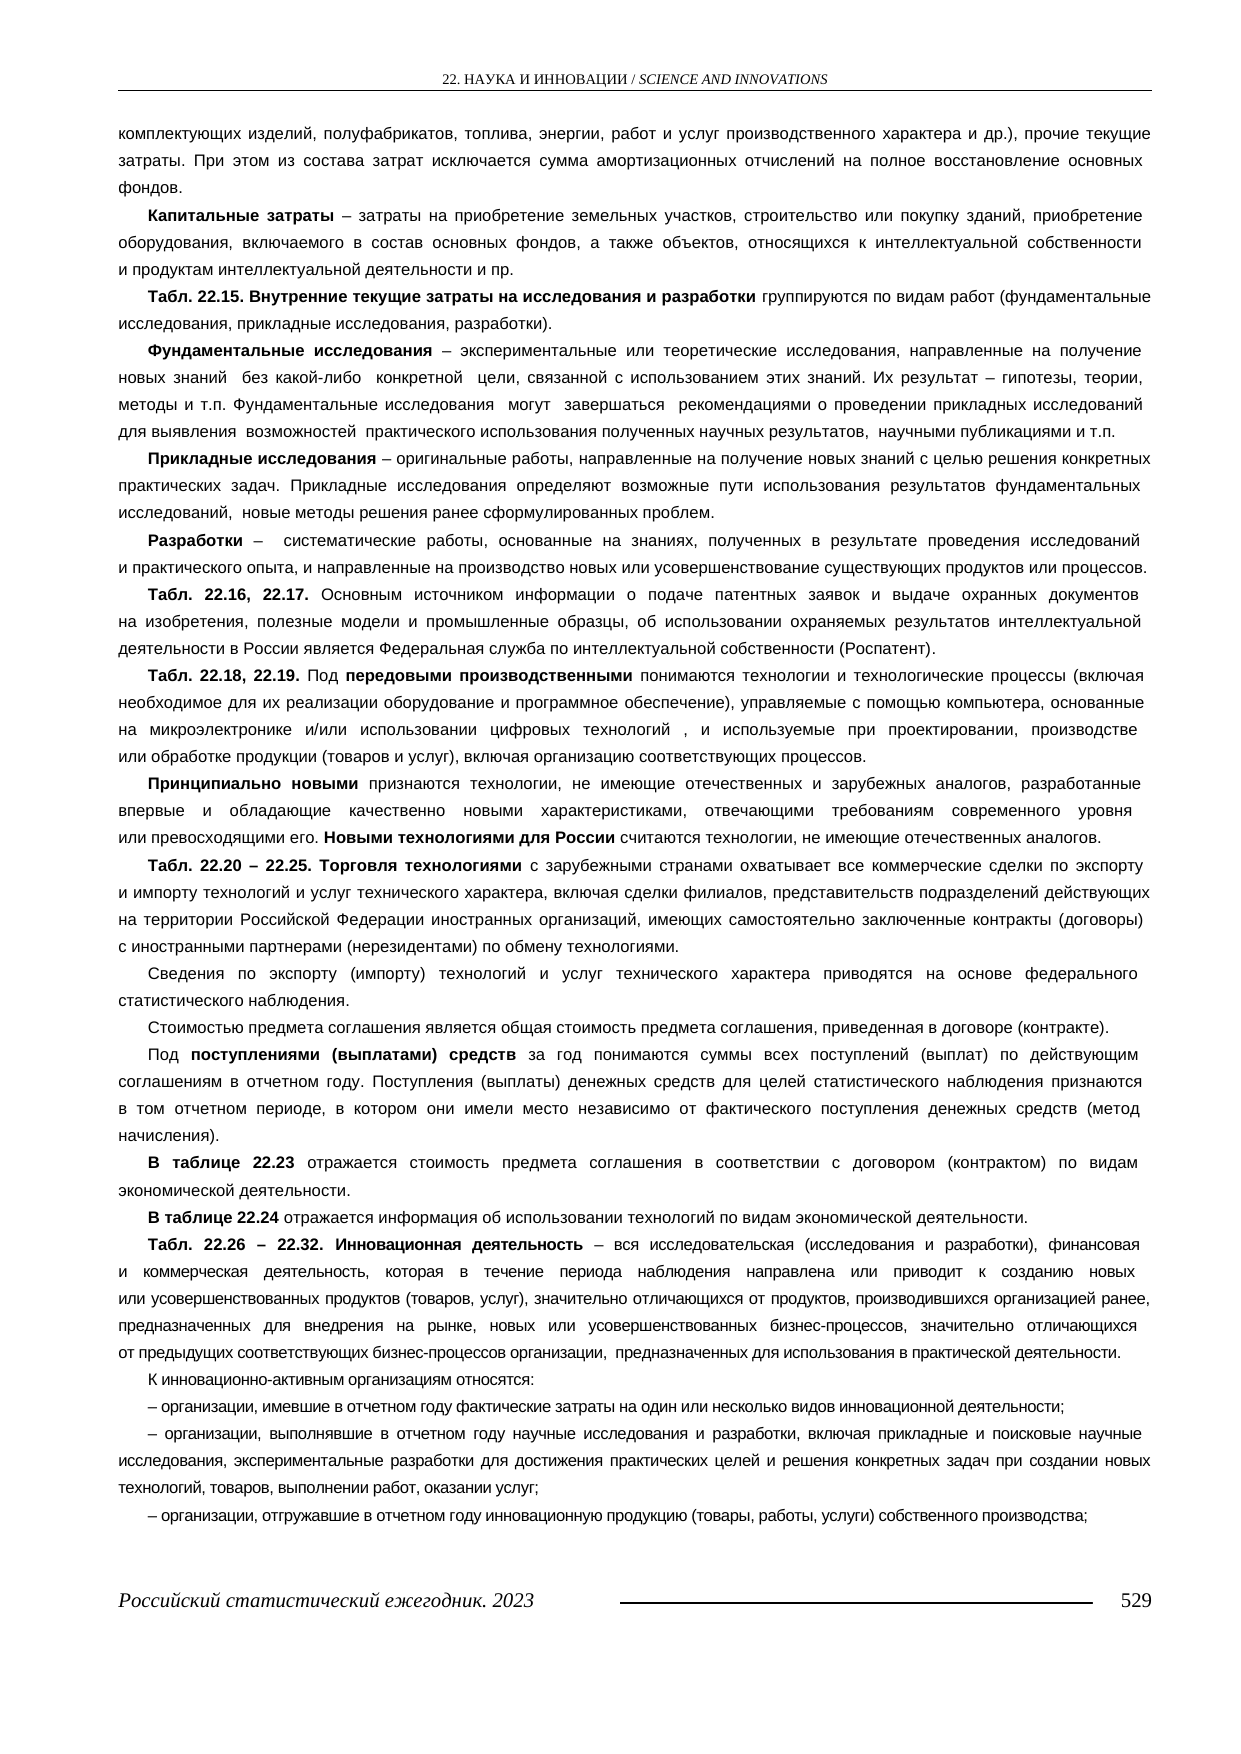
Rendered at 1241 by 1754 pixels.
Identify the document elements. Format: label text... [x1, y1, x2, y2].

text Прикладные исследования – оригинальные работы, направленные на получение новых знаний с целью решения конкретных практических задач. Прикладные исследования определяют возможные пути использования результатов фундаментальных исследований, новые методы решения ранее сформулированных проблем. [118, 443, 1152, 524]
text Под поступлениями (выплатами) средств за год понимаются суммы всех поступлений (выплат) по действующим соглашениям в отчетном году. Поступления (выплаты) денежных средств для целей статистического наблюдения признаются в том отчетном периоде, в котором они имели место независимо от фактического поступления денежных средств (метод начисления). [118, 1039, 1152, 1147]
text Табл. 22.26 – 22.32. Инновационная деятельность – вся исследовательская (исследования и разработки), финансовая и коммерческая деятельность, которая в течение периода наблюдения направлена или приводит к созданию новых или усовершенствованных продуктов (товаров, услуг), значительно отличающихся от продуктов, производившихся организацией ранее, предназначенных для внедрения на рынке, новых или усовершенствованных бизнес-процессов, значительно отличающихся от предыдущих соответствующих бизнес-процессов организации, предназначенных для использования в практической деятельности. [118, 1228, 1152, 1364]
text Табл. 22.15. Внутренние текущие затраты на исследования и разработки группируются по видам работ (фундаментальные исследования, прикладные исследования, разработки). [118, 281, 1152, 335]
text Табл. 22.20 – 22.25. Торговля технологиями с зарубежными странами охватывает все коммерческие сделки по экспорту и импорту технологий и услуг технического характера, включая сделки филиалов, представительств подразделений действующих на территории Российской Федерации иностранных организаций, имеющих самостоятельно заключенные контракты (договоры) с иностранными партнерами (нерезидентами) по обмену технологиями. [118, 849, 1152, 958]
text Фундаментальные исследования – экспериментальные или теоретические исследования, направленные на получение новых знаний без какой-либо конкретной цели, связанной с использованием этих знаний. Их результат – гипотезы, теории, методы и т.п. Фундаментальные исследования могут завершаться рекомендациями о проведении прикладных исследований для выявления возможностей практического использования полученных научных результатов, научными публикациями и т.п. [118, 335, 1152, 443]
text – организации, выполнявшие в отчетном году научные исследования и разработки, включая прикладные и поисковые научные исследования, экспериментальные разработки для достижения практических целей и решения конкретных задач при создании новых технологий, товаров, выполнении работ, оказании услуг; [118, 1418, 1152, 1499]
text – организации, отгружавшие в отчетном году инновационную продукцию (товары, работы, услуги) собственного производства; [118, 1499, 1152, 1526]
text – организации, имевшие в отчетном году фактические затраты на один или несколько видов инновационной деятельности; [118, 1391, 1152, 1418]
text Капитальные затраты – затраты на приобретение земельных участков, строительство или покупку зданий, приобретение оборудования, включаемого в состав основных фондов, а также объектов, относящихся к интеллектуальной собственности и продуктам интеллектуальной деятельности и пр. [118, 199, 1152, 281]
text Табл. 22.18, 22.19. Под передовыми производственными понимаются технологии и технологические процессы (включая необходимое для их реализации оборудование и программное обеспечение), управляемые с помощью компьютера, основанные на микроэлектронике и/или использовании цифровых технологий , и используемые при проектировании, производстве или обработке продукции (товаров и услуг), включая организацию соответствующих процессов. [118, 660, 1152, 768]
text Табл. 22.16, 22.17. Основным источником информации о подаче патентных заявок и выдаче охранных документов на изобретения, полезные модели и промышленные образцы, об использовании охраняемых результатов интеллектуальной деятельности в России является Федеральная служба по интеллектуальной собственности (Роспатент). [118, 578, 1152, 660]
text К инновационно-активным организациям относятся: [118, 1364, 1152, 1391]
text Стоимостью предмета соглашения является общая стоимость предмета соглашения, приведенная в договоре (контракте). [118, 1012, 1152, 1039]
text В таблице 22.24 отражается информация об использовании технологий по видам экономической деятельности. [118, 1201, 1152, 1228]
text Разработки – систематические работы, основанные на знаниях, полученных в результате проведения исследований и практического опыта, и направленные на производство новых или усовершенствование существующих продуктов или процессов. [118, 524, 1152, 578]
text Принципиально новыми признаются технологии, не имеющие отечественных и зарубежных аналогов, разработанные впервые и обладающие качественно новыми характеристиками, отвечающими требованиям современного уровня или превосходящими его. Новыми технологиями для России считаются технологии, не имеющие отечественных аналогов. [118, 768, 1152, 849]
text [118, 118, 1152, 199]
text Сведения по экспорту (импорту) технологий и услуг технического характера приводятся на основе федерального статистического наблюдения. [118, 958, 1152, 1012]
text В таблице 22.23 отражается стоимость предмета соглашения в соответствии с договором (контрактом) по видам экономической деятельности. [118, 1147, 1152, 1201]
